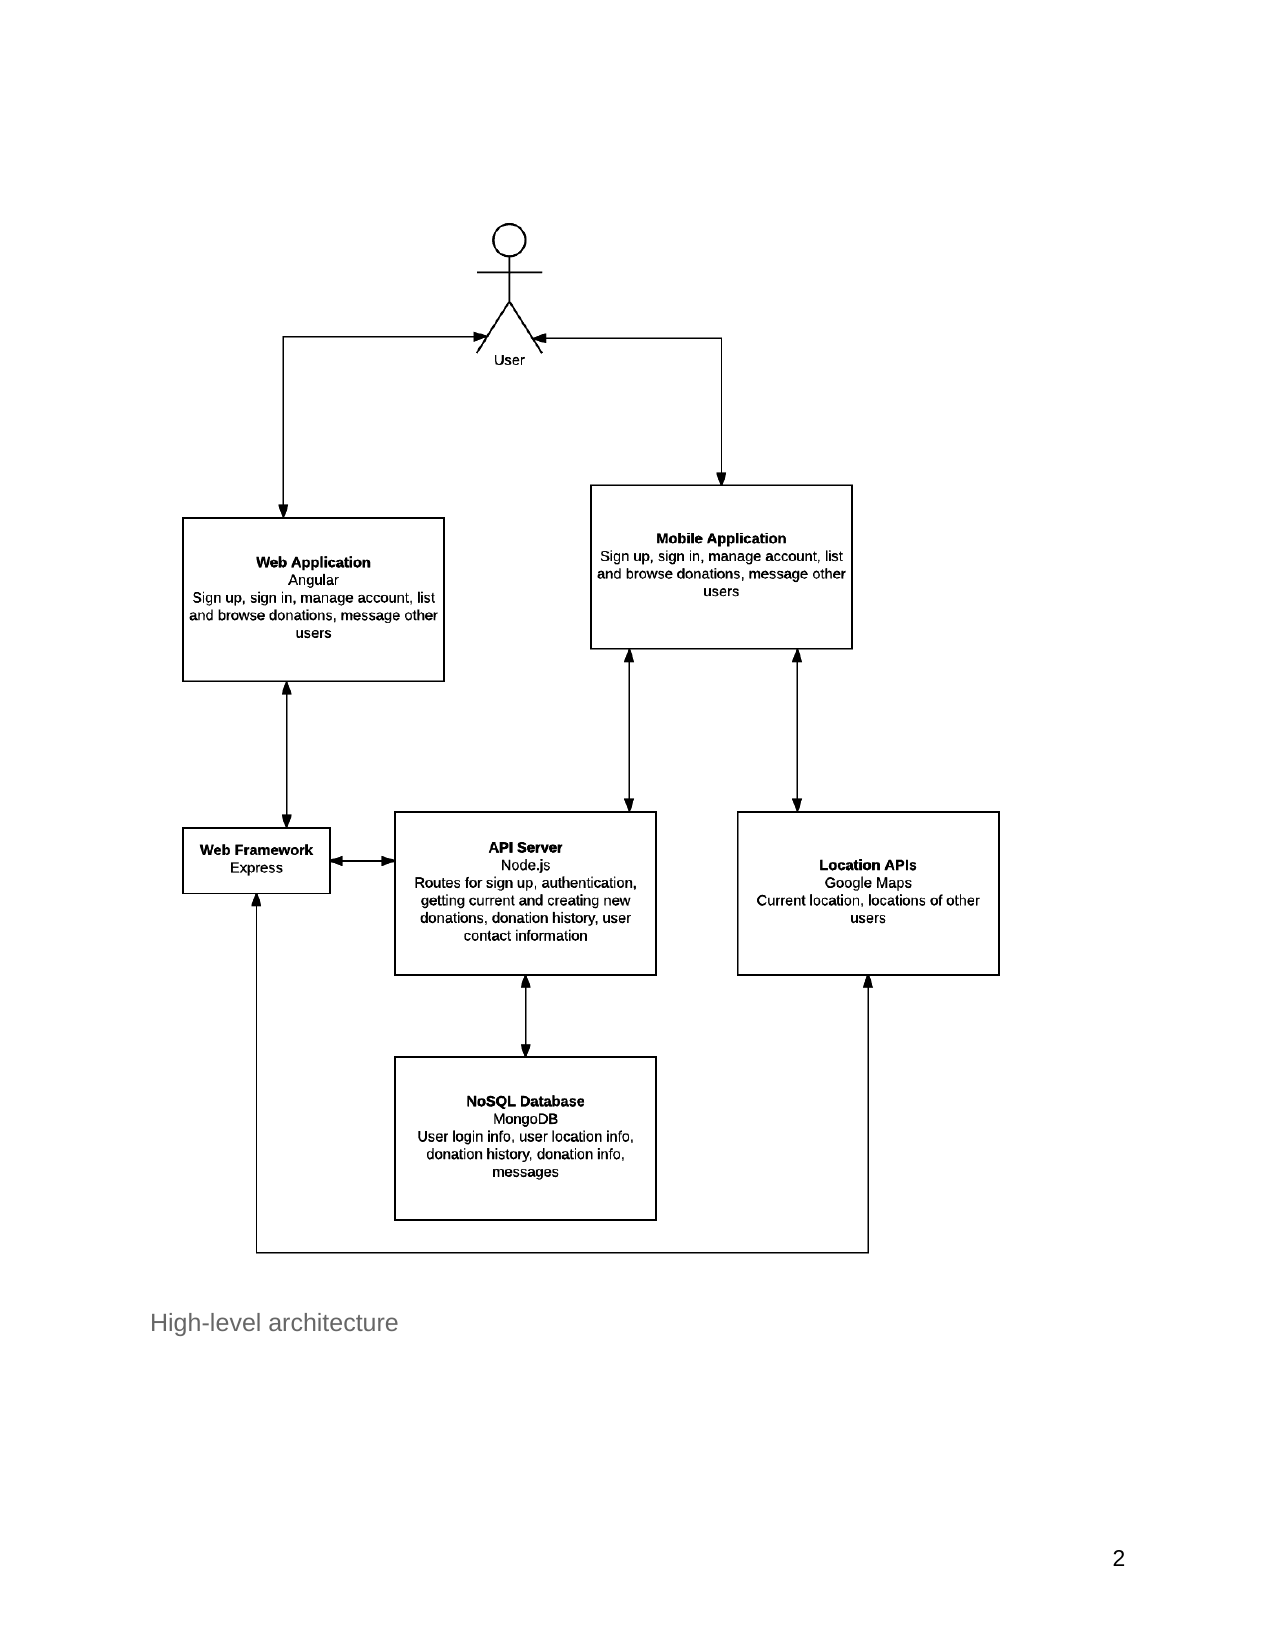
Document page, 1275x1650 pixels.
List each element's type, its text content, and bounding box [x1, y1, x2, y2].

picture [150, 191, 1031, 1285]
